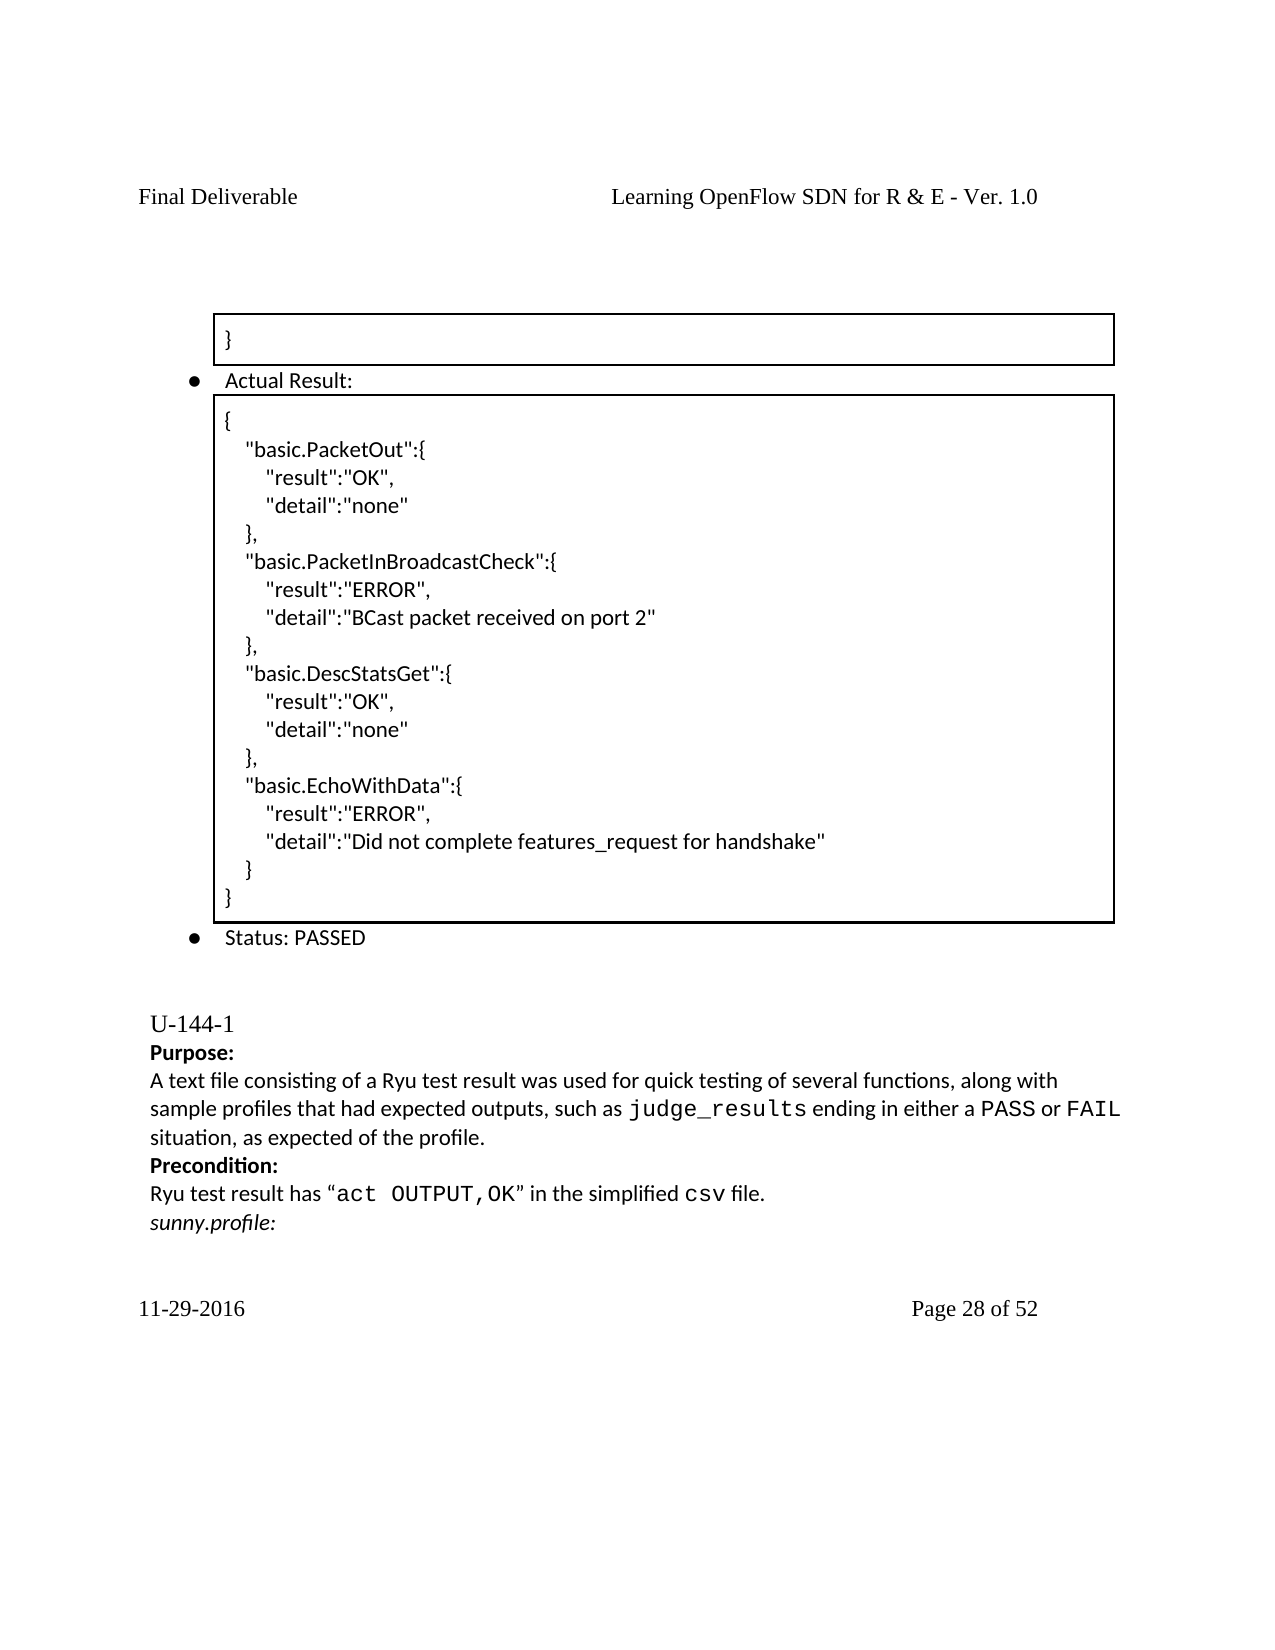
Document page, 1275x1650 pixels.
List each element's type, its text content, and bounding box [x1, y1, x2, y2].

text A text file consisting of a Ryu test result was used for quick testing of several functions, along with sample profiles that had expected outputs, such as judge_results ending in either a PASS or FAIL situation, as expected of the profile. [150, 1066, 1125, 1151]
text U-144-1 [150, 1009, 1125, 1038]
table_header { "basic.PacketOut":{ "result":"OK", "detail":"none" }, "basic.PacketInBroadcastCheck":{ "result":"ERROR", "detail":"BCast packet received on port 2" }, "basic.DescStatsGet":{ "result":"OK", "detail":"none" }, "basic.EchoWithData":{ "result":"ERROR", "detail":"Did not complete features_request for handshake" } } [215, 396, 1113, 921]
text Ryu test result has “act OUTPUT,OK” in the simplified csv file. [150, 1179, 1125, 1208]
text Purpose: [150, 1038, 1125, 1066]
list Status: PASSED [187, 923, 1125, 952]
list Actual Result: [187, 366, 1125, 394]
text Precondition: [150, 1151, 1125, 1179]
text sunny.profile: [150, 1208, 1125, 1236]
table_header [215, 315, 1113, 364]
